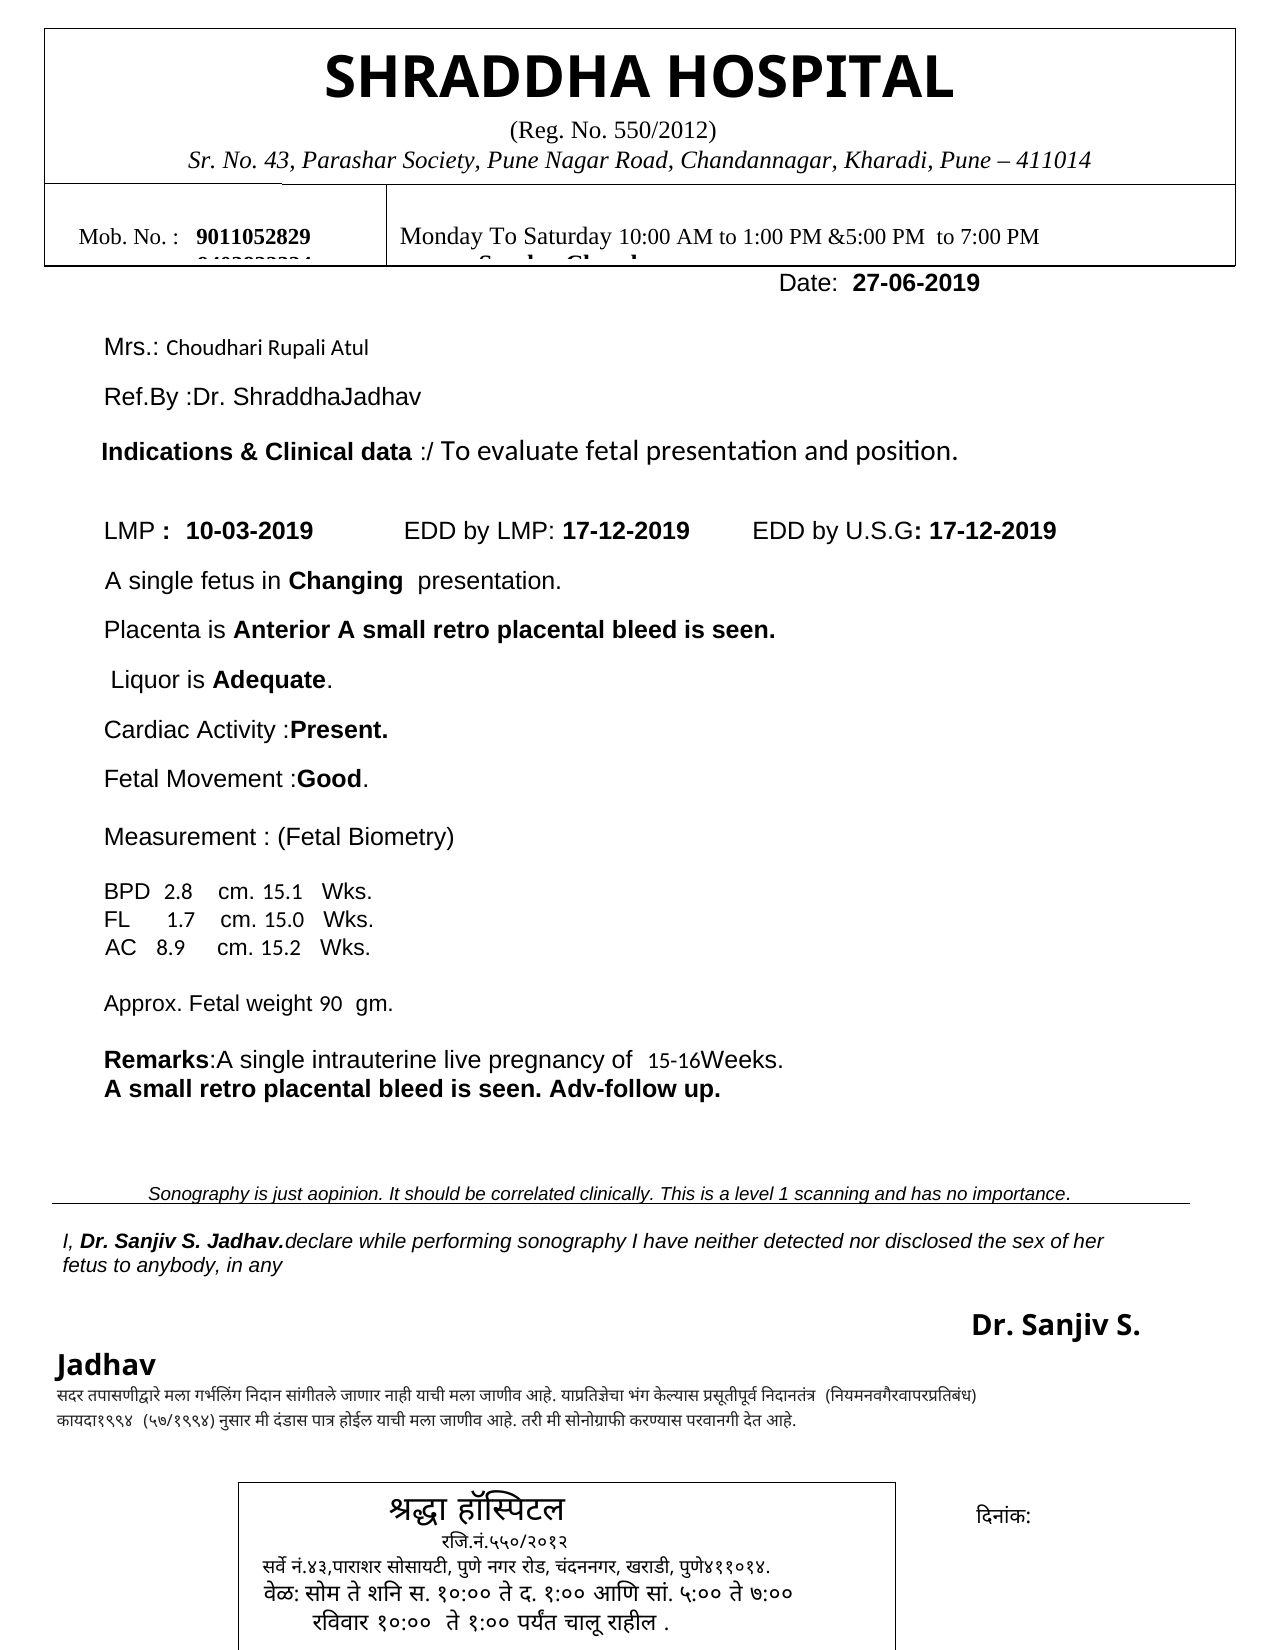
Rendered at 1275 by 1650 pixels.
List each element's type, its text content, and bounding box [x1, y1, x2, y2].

text दिनांक: [896, 1501, 1228, 1530]
text Placenta is A small retro placental bleed is seen. [10, 616, 1228, 644]
text Fetal Movement :. [10, 764, 1228, 793]
text Dr. Sanjiv S. Jadhav [57, 1304, 1228, 1384]
text Measurement : (Fetal Biometry) [10, 822, 1228, 851]
text FL cm. Wks. [10, 905, 1228, 933]
text Indications & Clinical data :/ To evaluate fetal presentation and position. [0, 432, 1228, 467]
text BPD cm. Wks. [10, 877, 1228, 905]
text Liquor is . [10, 665, 1228, 694]
text A small retro placental bleed is seen. Adv-follow up. [10, 1074, 1228, 1103]
text AC cm. Wks. [28, 933, 1228, 961]
text Cardiac Activity :. [10, 715, 1228, 743]
text fetus to anybody, in any [57, 1252, 1228, 1276]
text कायदा१९९४ (५७/१९९४) नुसार मी दंडास पात्र होईल याची मला जाणीव आहे. तरी मी सोनोग्राफी करण्यास परवानगी देत आहे. [57, 1408, 1228, 1473]
text Remarks:A single intrauterine live pregnancy of Weeks. [28, 1045, 1228, 1074]
text Sonography is just aopinion. It should be correlated clinically. This is a level 1 scanning and has no importance. [28, 1181, 1228, 1204]
text सदर तपासणीद्वारे मला गर्भलिंग निदान सांगीतले जाणार नाही याची मला जाणीव आहे. याप्रतिज्ञेचा भंग केल्यास प्रसूतीपूर्व निदानतंत्र (नियमनवगैरवापरप्रतिबंध) [57, 1384, 1228, 1408]
text LMP : EDD by LMP: EDD by U.S.G: [28, 516, 1228, 545]
text Approx. Fetal weight gm. [28, 989, 1228, 1017]
text I, Dr. Sanjiv S. Jadhav.declare while performing sonography I have neither detected nor disclosed the sex of her [57, 1228, 1228, 1252]
text Mrs.: [10, 332, 1228, 361]
text Date: [703, 268, 1228, 297]
text A single fetus in presentation. [28, 566, 1228, 595]
text Ref.By :Dr. ShraddhaJadhav [10, 382, 1228, 411]
